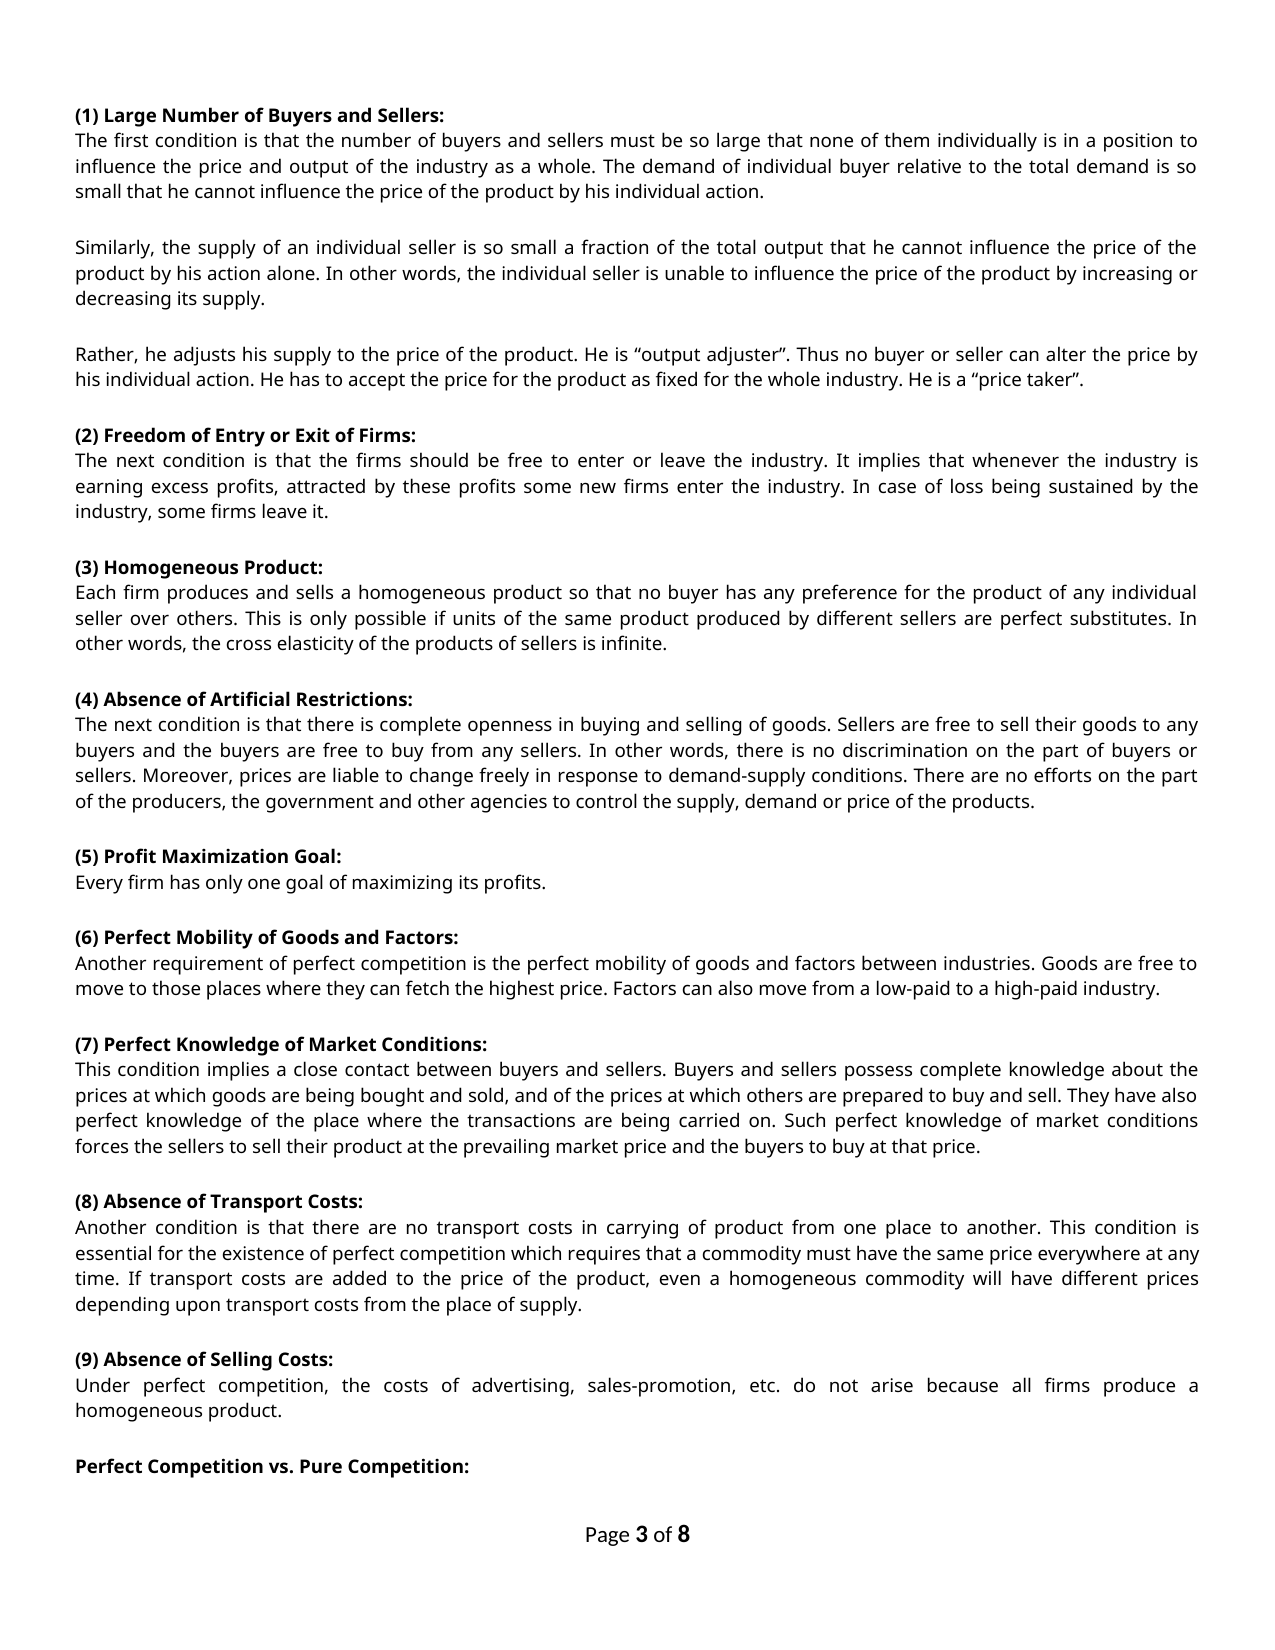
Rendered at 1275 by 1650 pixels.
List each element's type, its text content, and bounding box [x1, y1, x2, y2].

text Another requirement of perfect competition is the perfect mobility of goods and factors between industries. Goods are free to move to those places where they can fetch the highest price. Factors can also move from a low-paid to a high-paid industry. [75, 950, 1200, 1001]
text (6) Perfect Mobility of Goods and Factors: [75, 925, 1200, 950]
text (9) Absence of Selling Costs: [75, 1346, 1200, 1372]
text The next condition is that there is complete openness in buying and selling of goods. Sellers are free to sell their goods to any buyers and the buyers are free to buy from any sellers. In other words, there is no discrimination on the part of buyers or sellers. Moreover, prices are liable to change freely in response to demand-supply conditions. There are no efforts on the part of the producers, the government and other agencies to control the supply, demand or price of the products. [75, 712, 1200, 814]
text This condition implies a close contact between buyers and sellers. Buyers and sellers possess complete knowledge about the prices at which goods are being bought and sold, and of the prices at which others are prepared to buy and sell. They have also perfect knowledge of the place where the transactions are being carried on. Such perfect knowledge of market conditions forces the sellers to sell their product at the prevailing market price and the buyers to buy at that price. [75, 1057, 1200, 1159]
text (3) Homogeneous Product: [75, 554, 1200, 579]
text (7) Perfect Knowledge of Market Conditions: [75, 1031, 1200, 1057]
text Perfect Competition vs. Pure Competition: [75, 1453, 1200, 1478]
text Under perfect competition, the costs of advertising, sales-promotion, etc. do not arise because all firms produce a homogeneous product. [75, 1372, 1200, 1423]
text (2) Freedom of Entry or Exit of Firms: [75, 422, 1200, 447]
text Similarly, the supply of an individual seller is so small a fraction of the total output that he cannot influence the price of the product by his action alone. In other words, the individual seller is unable to influence the price of the product by increasing or decreasing its supply. [75, 234, 1200, 311]
text (4) Absence of Artificial Restrictions: [75, 686, 1200, 712]
text Every firm has only one goal of maximizing its profits. [75, 869, 1200, 895]
text Another condition is that there are no transport costs in carrying of product from one place to another. This condition is essential for the existence of perfect competition which requires that a commodity must have the same price everywhere at any time. If transport costs are added to the price of the product, even a homogeneous commodity will have different prices depending upon transport costs from the place of supply. [75, 1214, 1200, 1316]
text The first condition is that the number of buyers and sellers must be so large that none of them individually is in a position to influence the price and output of the industry as a whole. The demand of individual buyer relative to the total demand is so small that he cannot influence the price of the product by his individual action. [75, 128, 1200, 204]
text Rather, he adjusts his supply to the price of the product. He is “output adjuster”. Thus no buyer or seller can alter the price by his individual action. He has to accept the price for the product as fixed for the whole industry. He is a “price taker”. [75, 341, 1200, 392]
text (8) Absence of Transport Costs: [75, 1189, 1200, 1214]
text (1) Large Number of Buyers and Sellers: [75, 102, 1200, 128]
text Each firm produces and sells a homogeneous product so that no buyer has any preference for the product of any individual seller over others. This is only possible if units of the same product produced by different sellers are perfect substitutes. In other words, the cross elasticity of the products of sellers is infinite. [75, 579, 1200, 656]
text (5) Profit Maximization Goal: [75, 844, 1200, 869]
text The next condition is that the firms should be free to enter or leave the industry. It implies that whenever the industry is earning excess profits, attracted by these profits some new firms enter the industry. In case of loss being sustained by the industry, some firms leave it. [75, 447, 1200, 524]
